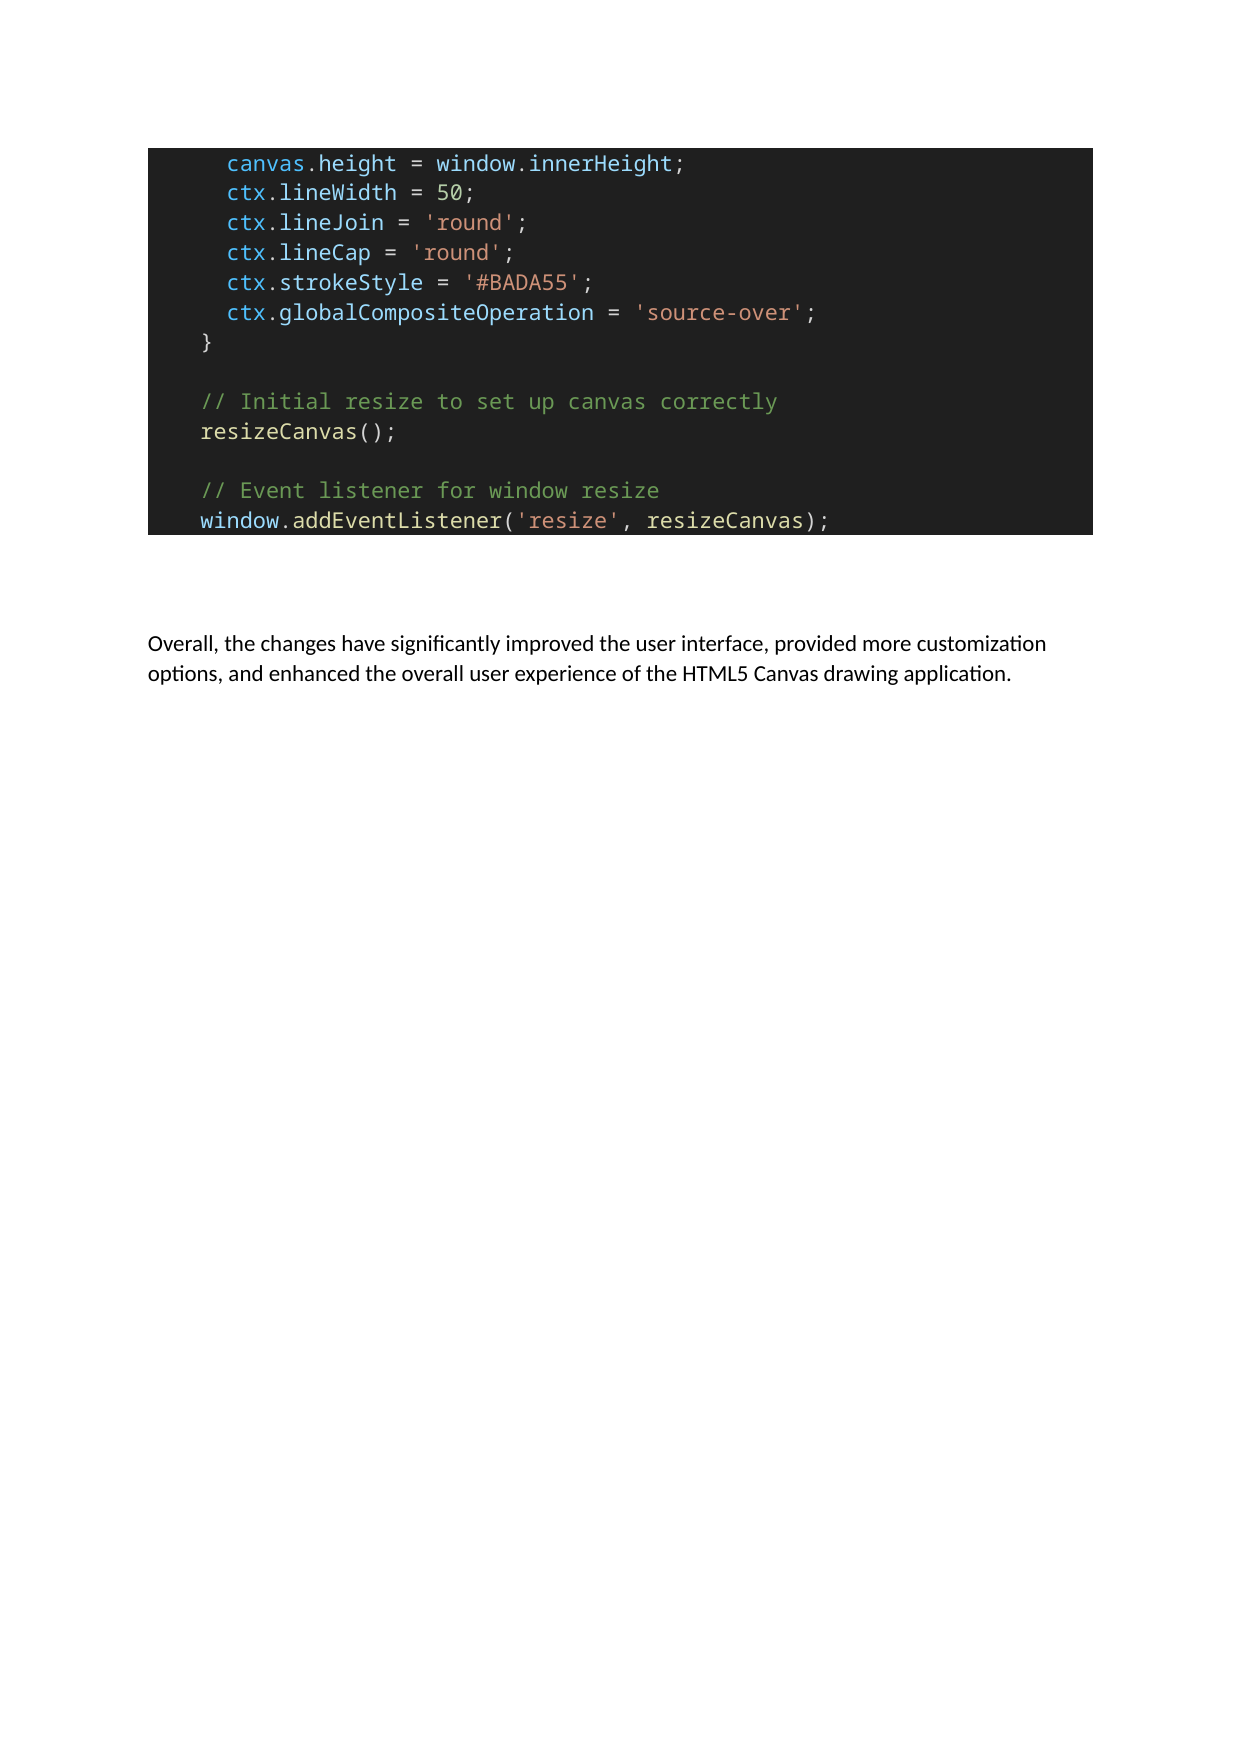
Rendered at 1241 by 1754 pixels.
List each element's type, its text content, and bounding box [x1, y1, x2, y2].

text ctx.strokeStyle = '#BADA55'; [148, 267, 1093, 297]
text ctx.lineJoin = 'round'; [148, 207, 1093, 237]
text // Initial resize to set up canvas correctly [148, 386, 1093, 416]
text window.addEventListener('resize', resizeCanvas); [148, 505, 1093, 535]
text canvas.height = window.innerHeight; [148, 148, 1093, 177]
text ctx.globalCompositeOperation = 'source-over'; [148, 297, 1093, 326]
text ctx.lineWidth = 50; [148, 177, 1093, 207]
text resizeCanvas(); [148, 416, 1093, 446]
text } [148, 326, 1093, 356]
text // Event listener for window resize [148, 475, 1093, 505]
text Overall, the changes have significantly improved the user interface, provided more customization options, and enhanced the overall user experience of the HTML5 Canvas drawing application. [148, 629, 1093, 687]
text ctx.lineCap = 'round'; [148, 237, 1093, 267]
